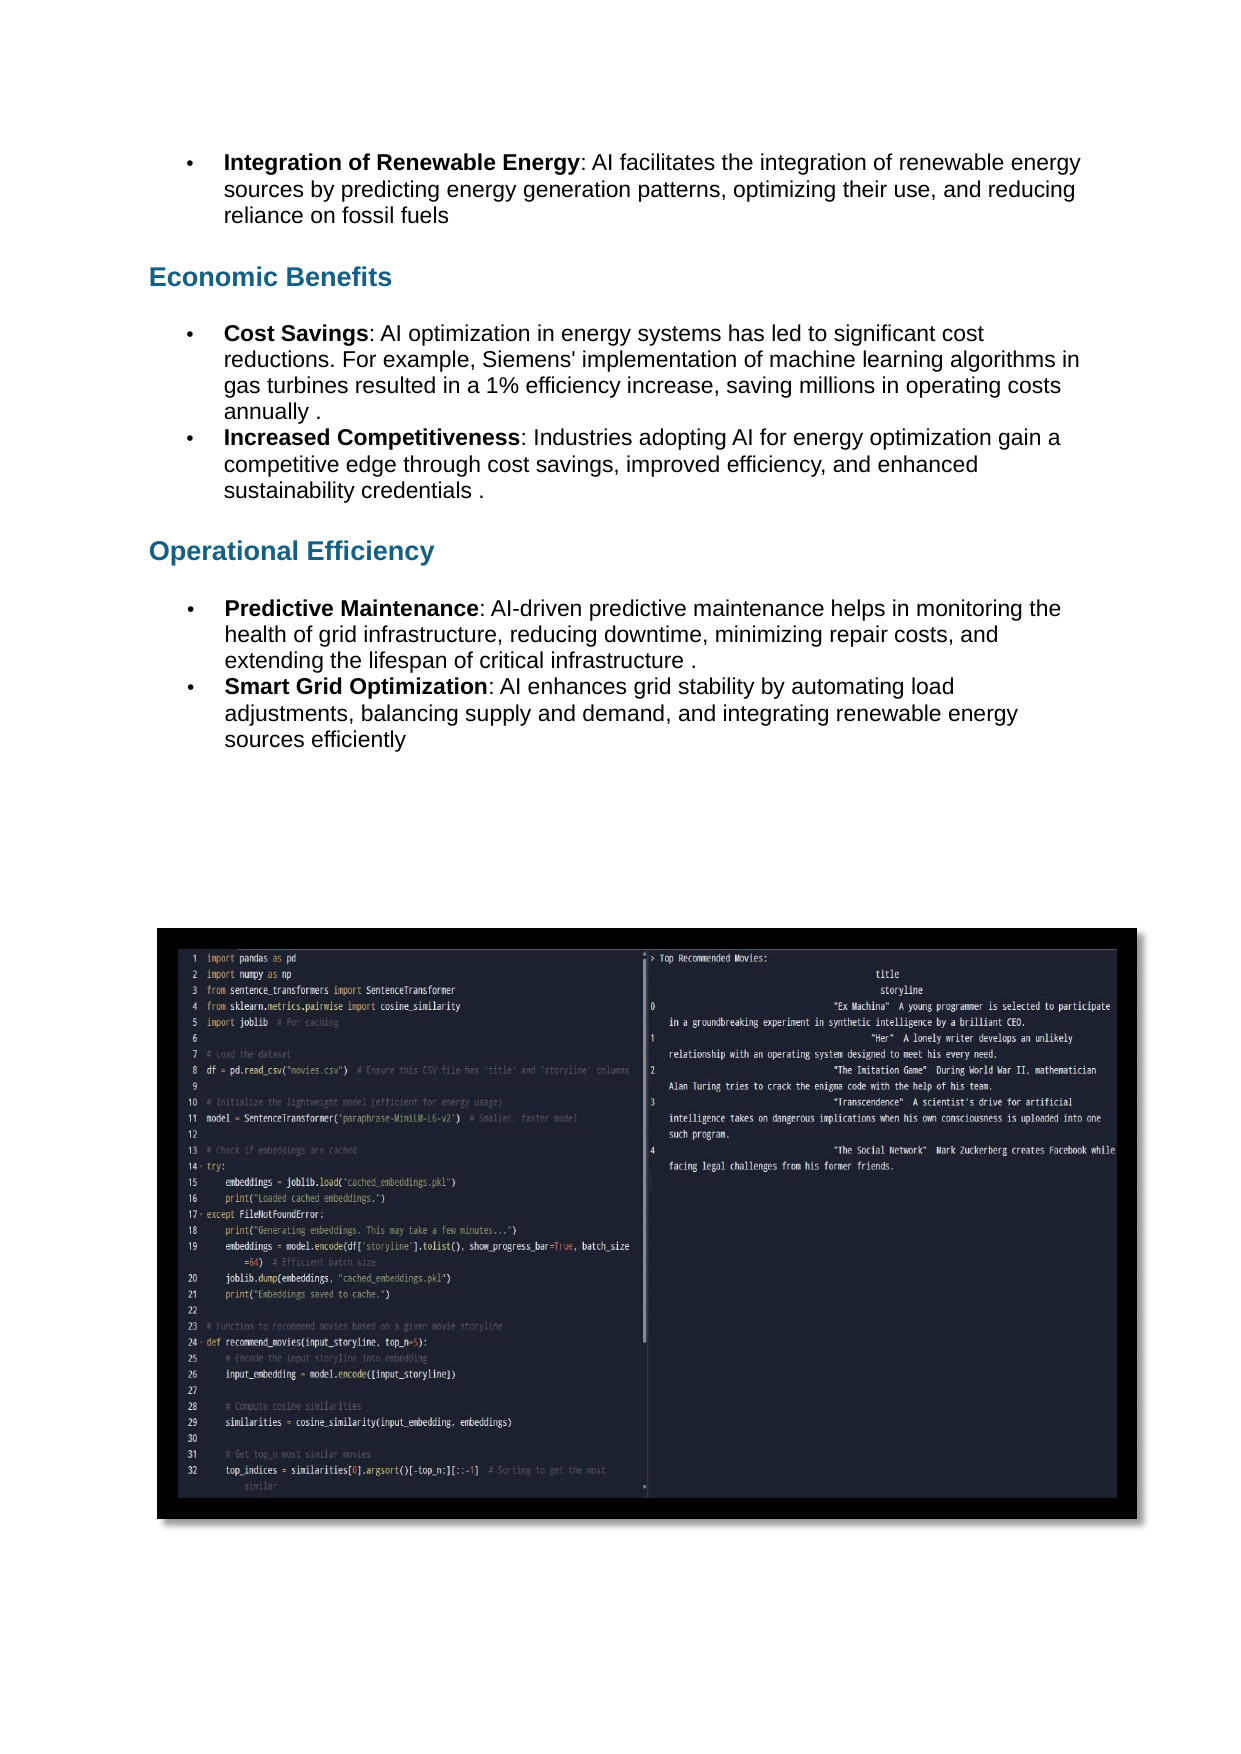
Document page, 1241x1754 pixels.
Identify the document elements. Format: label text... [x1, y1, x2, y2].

subtitle Operational Efficiency [148, 535, 1088, 566]
list Increased Competitiveness: Industries adopting AI for energy optimization gain a competitive edge through cost savings, improved efficiency, and enhanced sustainability credentials . [186, 425, 1090, 503]
list Cost Savings: AI optimization in energy systems has led to significant cost reductions. For example, Siemens' implementation of machine learning algorithms in gas turbines resulted in a 1% efficiency increase, saving millions in operating costs annually . [186, 320, 1090, 424]
subtitle Economic Benefits [148, 261, 1088, 292]
list Predictive Maintenance: AI-driven predictive maintenance helps in monitoring the health of grid infrastructure, reducing downtime, minimizing repair costs, and extending the lifespan of critical infrastructure . [187, 595, 1076, 674]
list Integration of Renewable Energy: AI facilitates the integration of renewable energy sources by predicting energy generation patterns, optimizing their use, and reducing reliance on fossil fuels [186, 150, 1090, 228]
list Smart Grid Optimization: AI enhances grid stability by automating load adjustments, balancing supply and demand, and integrating renewable energy sources efficiently [187, 674, 1076, 752]
picture [155, 926, 1151, 1533]
